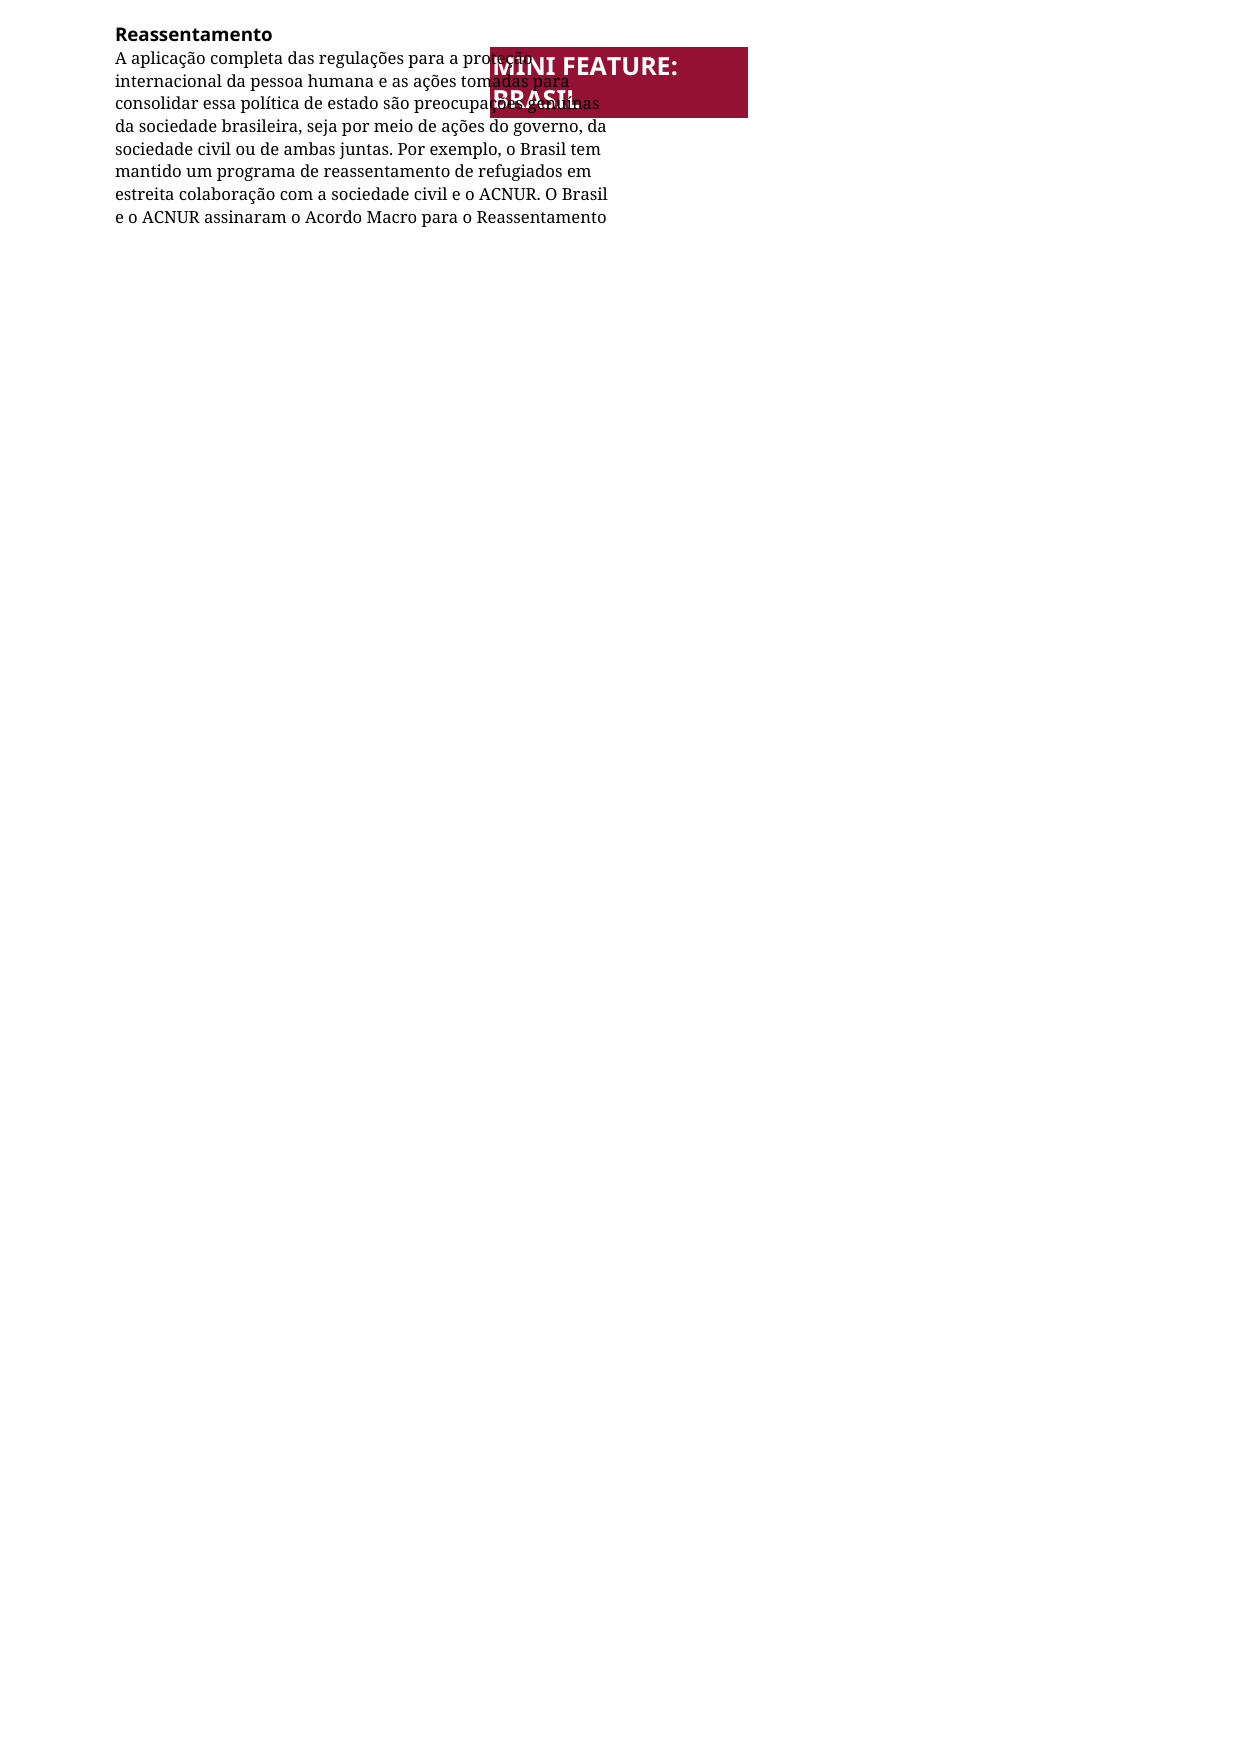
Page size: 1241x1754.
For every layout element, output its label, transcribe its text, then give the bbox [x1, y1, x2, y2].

text Reassentamento [115, 21, 610, 47]
text A aplicação completa das regulações para a proteção internacional da pessoa humana e as ações tomadas para consolidar essa política de estado são preocupações genuínas da sociedade brasileira, seja por meio de ações do governo, da sociedade civil ou de ambas juntas. Por exemplo, o Brasil tem mantido um programa de reassentamento de refugiados em estreita colaboração com a sociedade civil e o ACNUR. O Brasil e o ACNUR assinaram o Acordo Macro para o Reassentamento [115, 47, 610, 228]
